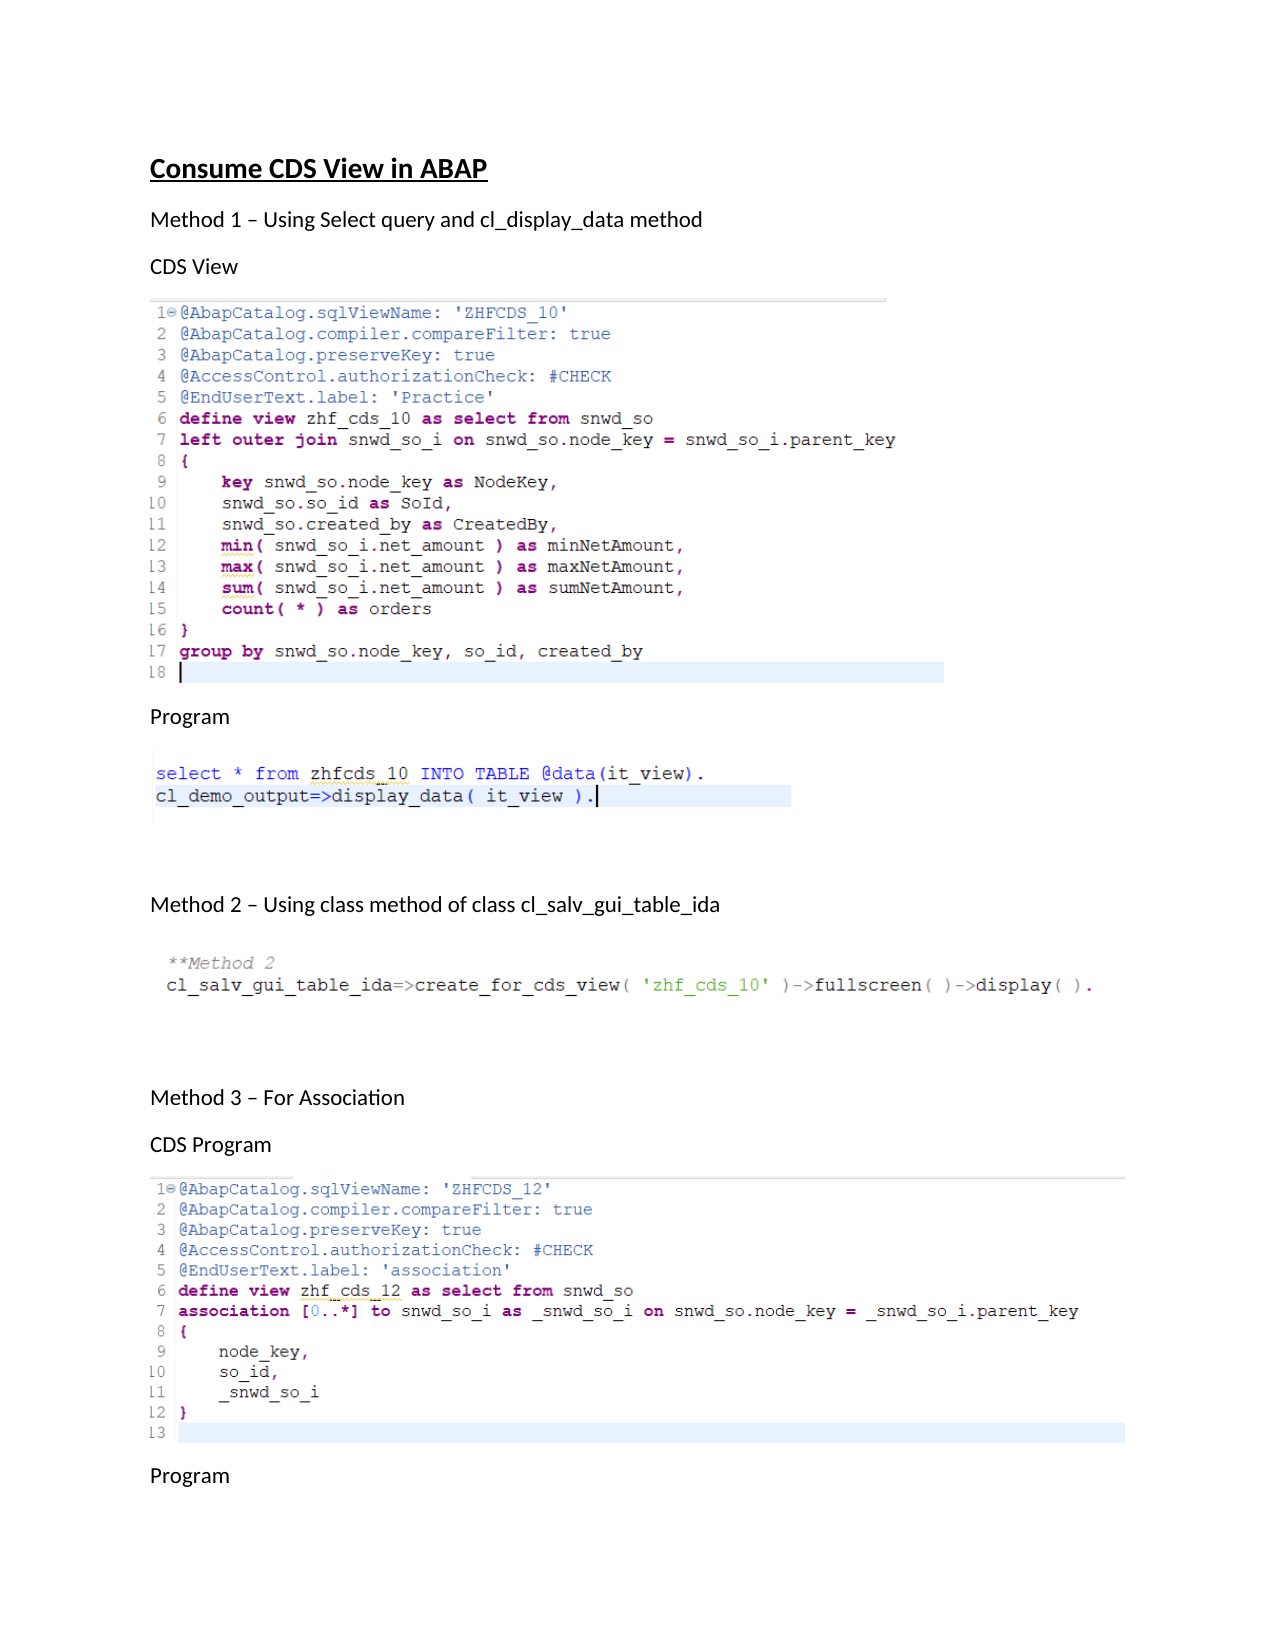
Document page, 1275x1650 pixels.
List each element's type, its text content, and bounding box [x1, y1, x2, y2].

text Method 1 – Using Select query and cl_display_data method [150, 205, 1125, 233]
text CDS View [150, 252, 1125, 280]
text Program [150, 702, 1125, 730]
text Consume CDS View in ABAP [150, 150, 1125, 186]
text Program [150, 1461, 1125, 1489]
text Method 2 – Using class method of class cl_salv_gui_table_ida [150, 891, 1125, 918]
picture [150, 1176, 1125, 1443]
picture [150, 937, 1125, 1018]
text Method 3 – For Association [150, 1083, 1125, 1111]
text CDS Program [150, 1130, 1125, 1158]
picture [150, 298, 944, 684]
picture [150, 748, 792, 825]
